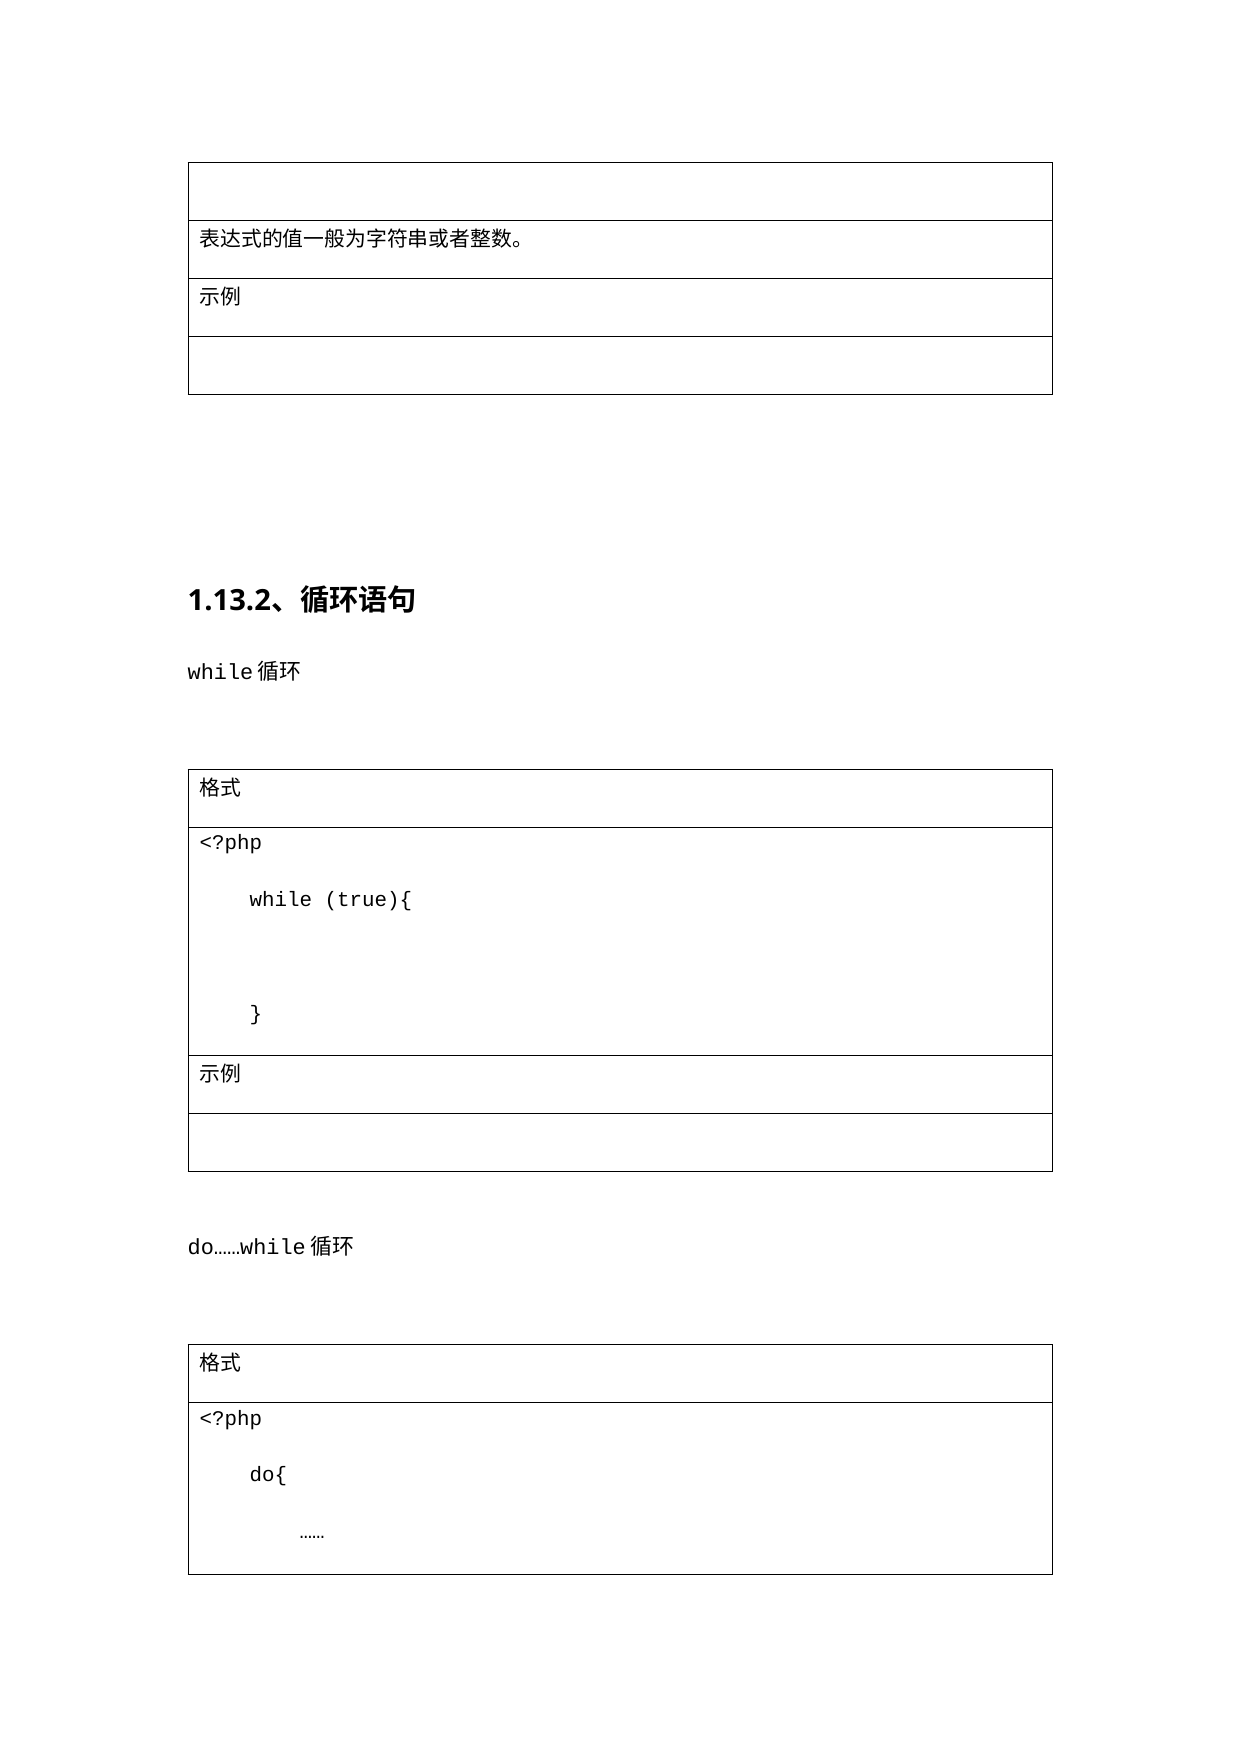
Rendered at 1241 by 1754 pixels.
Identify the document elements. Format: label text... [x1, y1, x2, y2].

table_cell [189, 1403, 1052, 1574]
text while循环 [187, 654, 1053, 686]
table_cell [189, 1114, 1052, 1171]
table_cell 示例 [189, 279, 1052, 336]
table_cell [189, 337, 1052, 394]
table_header 格式 [189, 1345, 1052, 1402]
table_cell 示例 [189, 1056, 1052, 1113]
table_cell 说明 [189, 163, 1052, 220]
table_cell <?php while (true){ } [189, 828, 1052, 1055]
text do……while循环 [187, 1229, 1053, 1262]
table_cell 表达式的值一般为字符串或者整数。 [189, 221, 1052, 278]
subtitle 循环语句 [187, 566, 1053, 631]
table_header 格式 [189, 770, 1052, 827]
